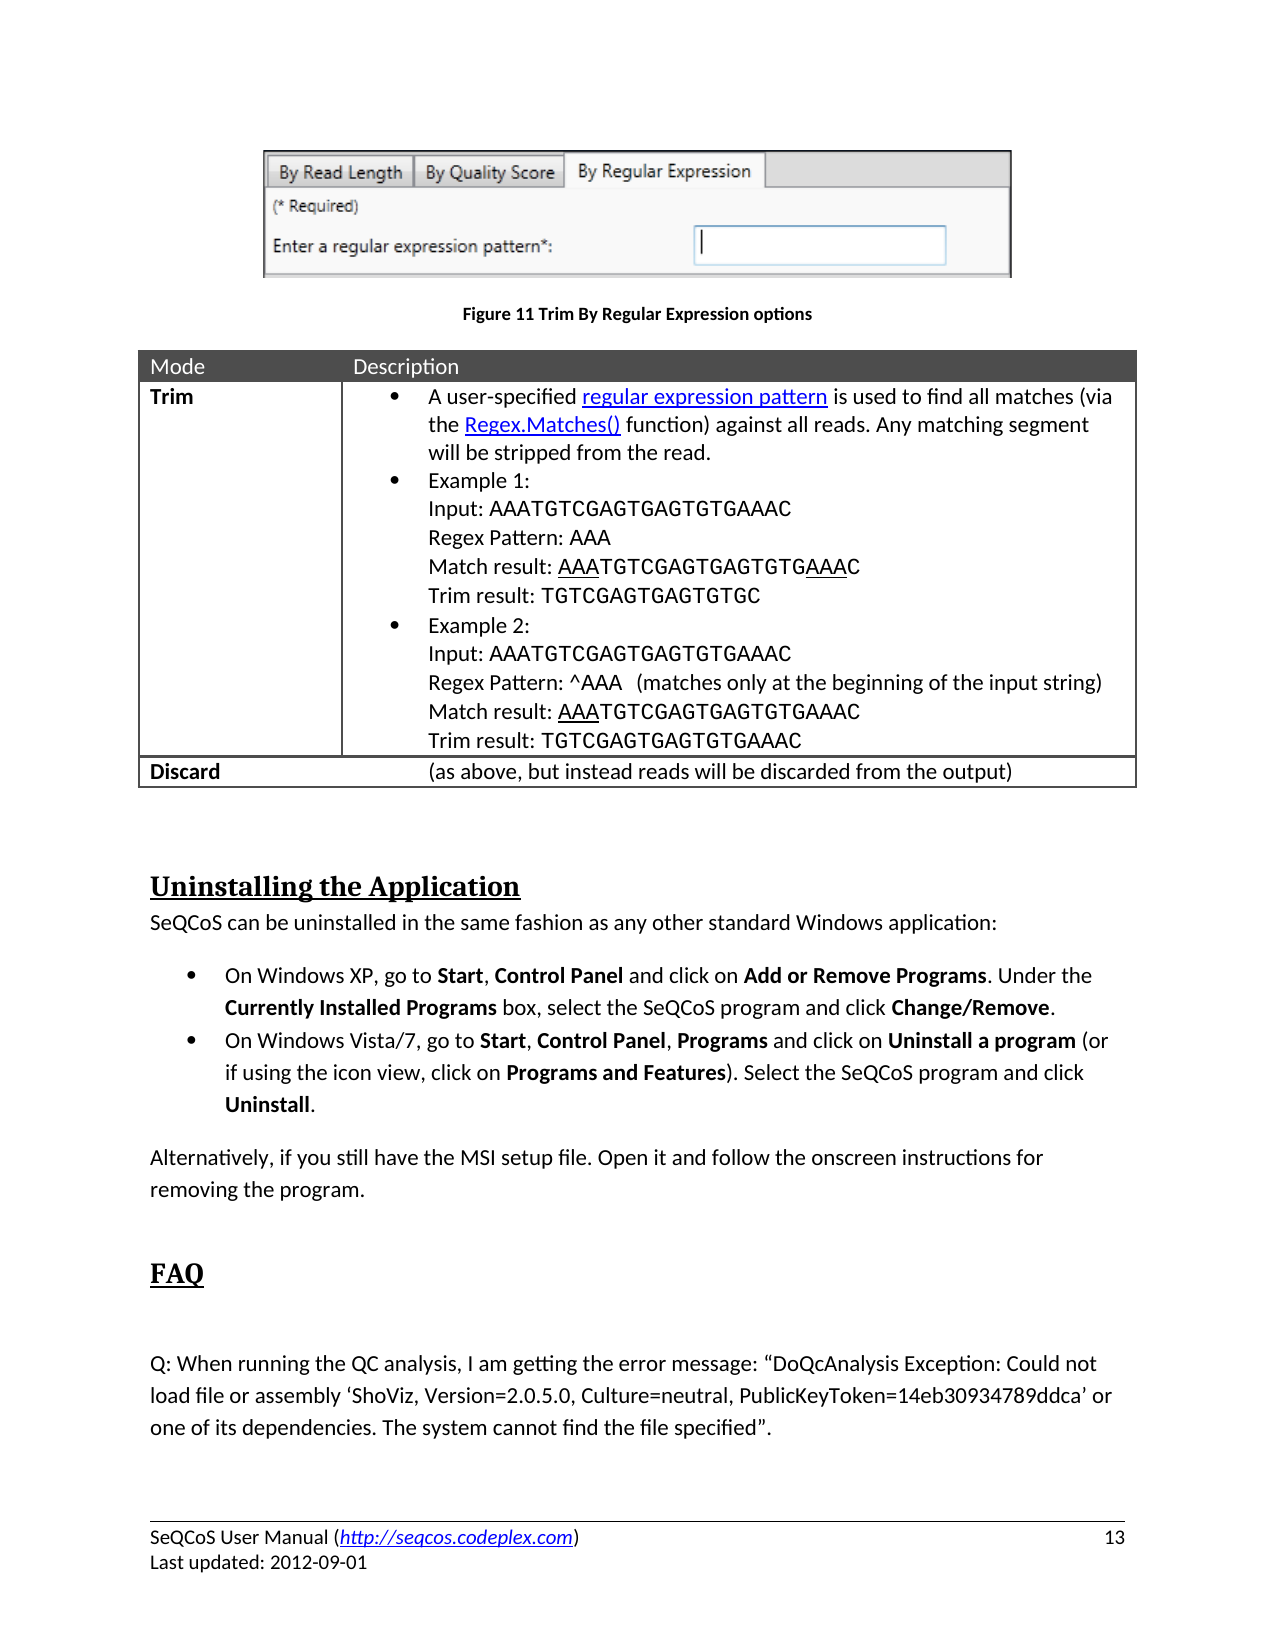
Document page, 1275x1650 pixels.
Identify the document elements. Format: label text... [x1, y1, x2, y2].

list On Windows Vista/7, go to Start, Control Panel, Programs and click on Uninstall a program (or if using the icon view, click on Programs and Features). Select the SeQCoS program and click Uninstall. [187, 1026, 1125, 1118]
table_cell (as above, but instead reads will be discarded from the output) [342, 758, 1135, 786]
subtitle FAQ [150, 1257, 1125, 1291]
table_cell A user-specified regular expression pattern is used to find all matches (via the Regex.Matches() function) against all reads. Any matching segment will be stripped from the read. Example 1: Input: AAATGTCGAGTGAGTGTGAAAC Regex Pattern: AAA Match result: AAATGTCGAGTGAGTGTGAAAC Trim result: TGTCGAGTGAGTGTGC Example 2: Input: AAATGTCGAGTGAGTGTGAAAC Regex Pattern: ^AAA (matches only at the beginning of the input string) Match result: AAATGTCGAGTGAGTGTGAAAC Trim result: TGTCGAGTGAGTGTGAAAC [343, 382, 1135, 755]
picture [263, 150, 1012, 278]
table_cell Trim [140, 382, 341, 755]
text Q: When running the QC analysis, I am getting the error message: “DoQcAnalysis Exception: Could not load file or assembly ‘ShoViz, Version=2.0.5.0, Culture=neutral, PublicKeyToken=14eb30934789ddca’ or one of its dependencies. The system cannot find the file specified”. [150, 1349, 1125, 1441]
text SeQCoS can be uninstalled in the same fashion as any other standard Windows application: [150, 908, 1125, 936]
text Alternatively, if you still have the MSI setup file. Open it and follow the onscreen instructions for removing the program. [150, 1143, 1125, 1203]
table_header Mode [140, 352, 342, 380]
table_cell Discard [140, 758, 342, 786]
subtitle Uninstalling the Application [150, 870, 1125, 903]
list On Windows XP, go to Start, Control Panel and click on Add or Remove Programs. Under the Currently Installed Programs box, select the SeQCoS program and click Change/Remove. [187, 961, 1125, 1022]
table_header Description [342, 352, 1135, 380]
